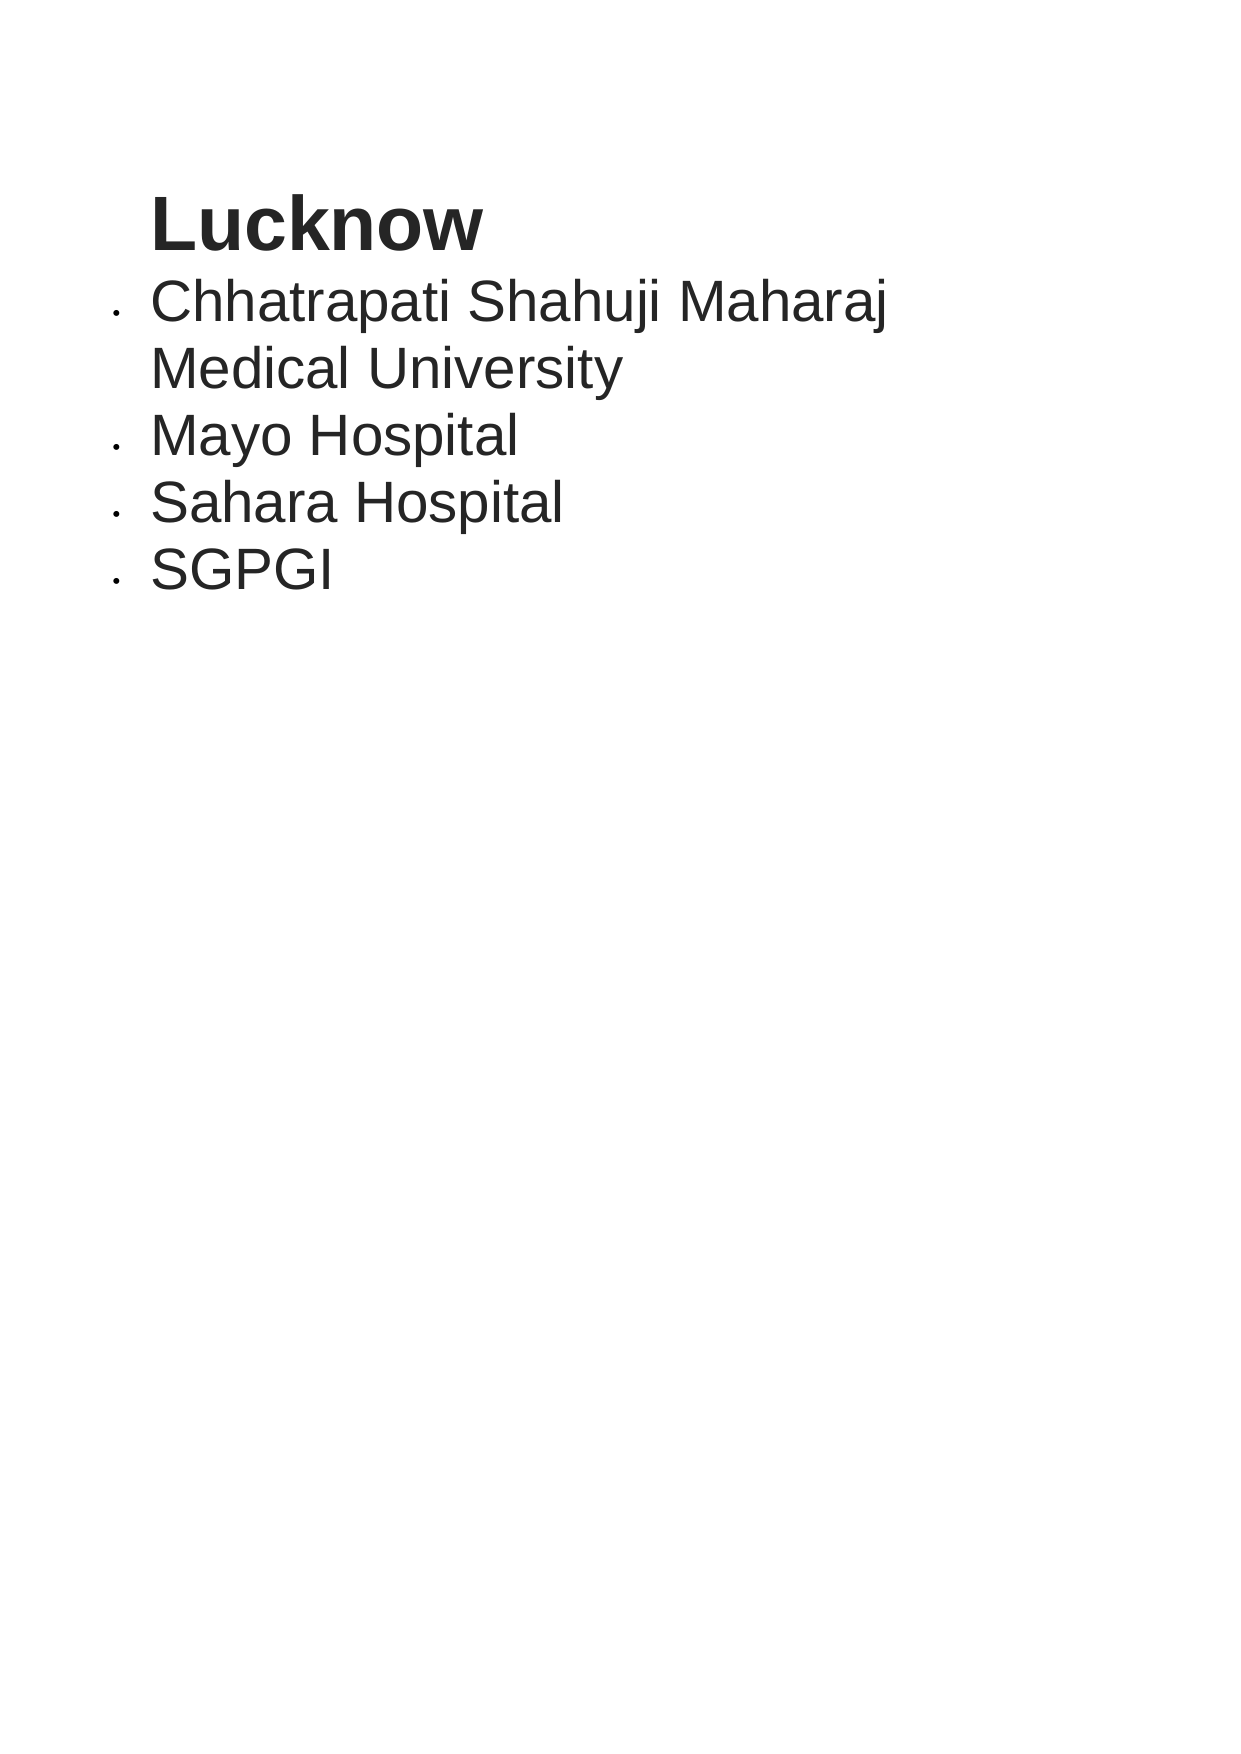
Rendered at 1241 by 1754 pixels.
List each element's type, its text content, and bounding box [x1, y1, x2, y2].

text Lucknow [150, 184, 1090, 273]
list Chhatrapati Shahuji Maharaj Medical University [112, 273, 1090, 407]
list Sahara Hospital [112, 474, 1090, 541]
list Mayo Hospital [112, 407, 1090, 474]
list SGPGI [112, 541, 1090, 608]
